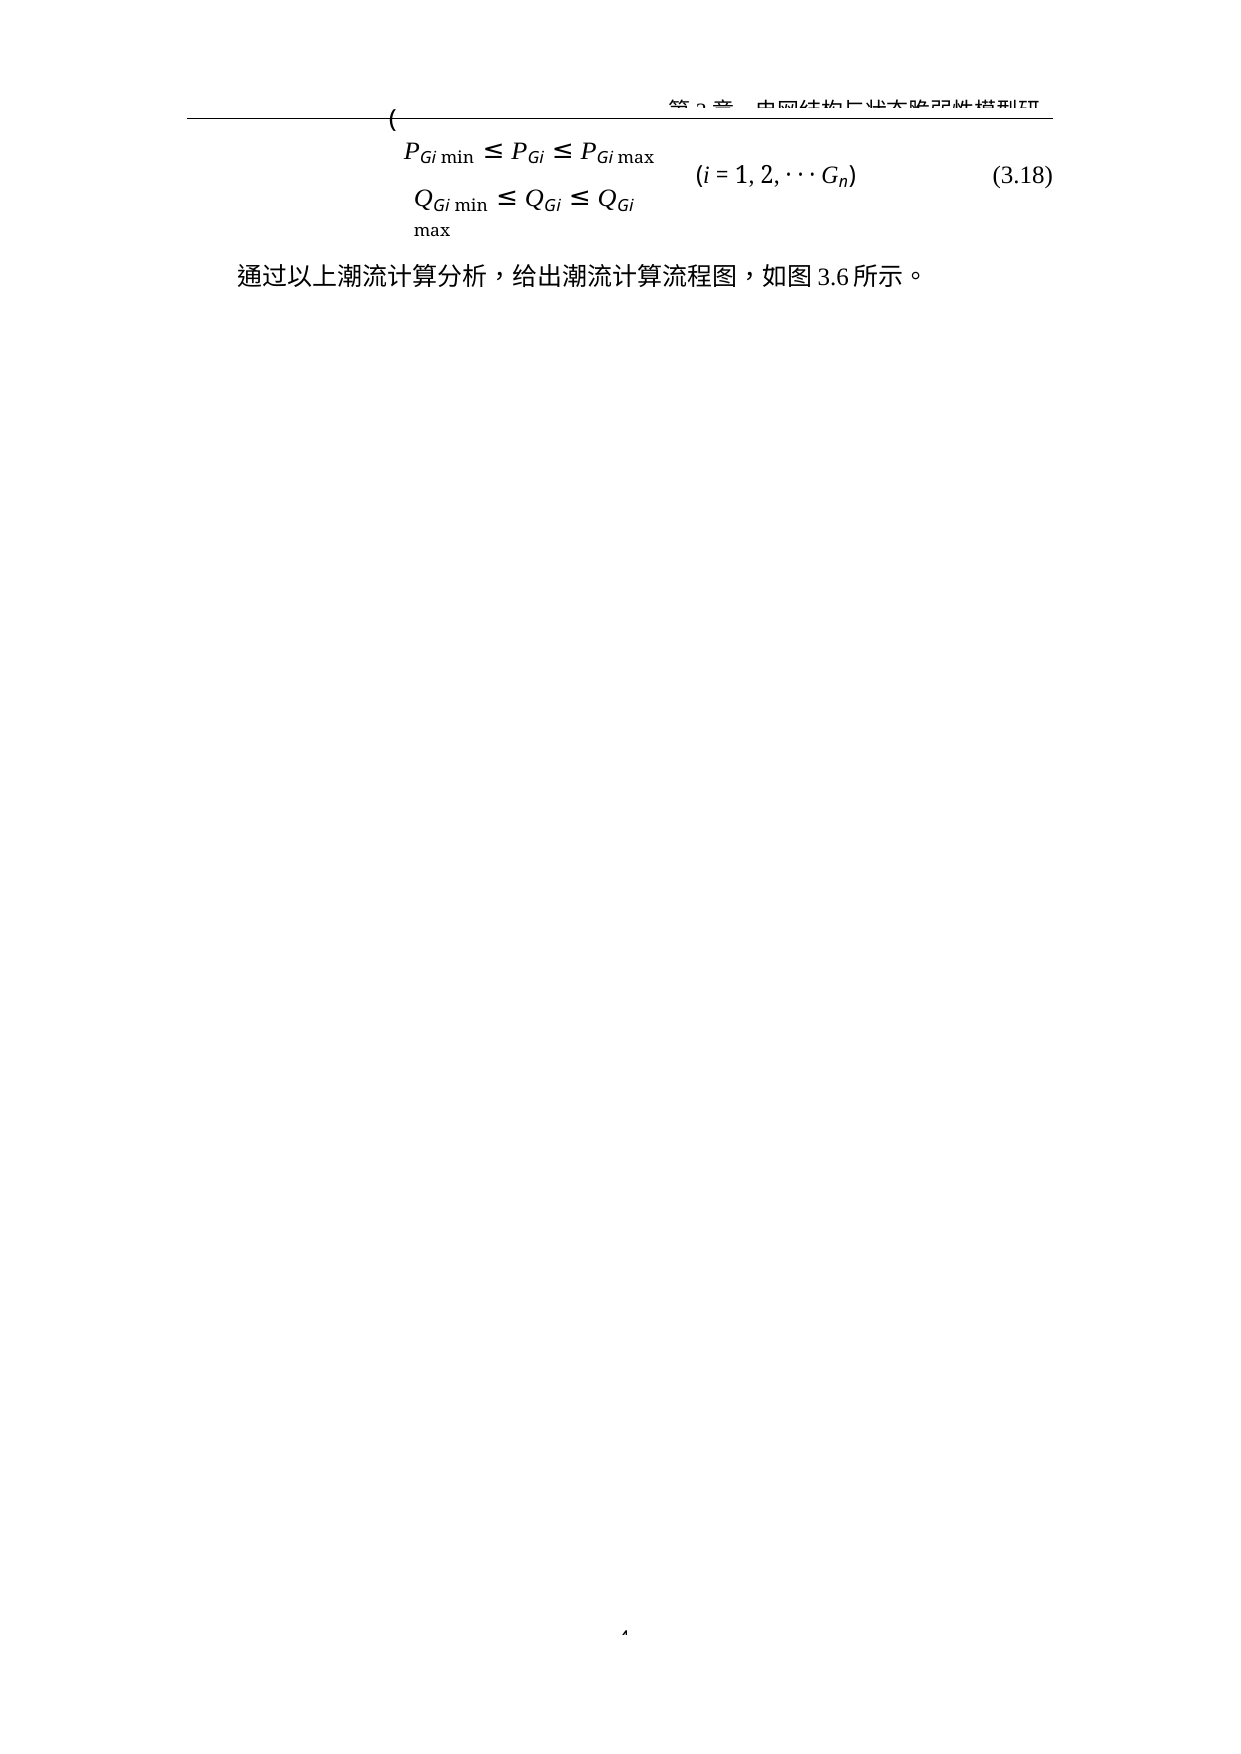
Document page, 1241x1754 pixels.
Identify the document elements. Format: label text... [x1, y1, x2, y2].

text ( PGi min ≤ PGi ≤ PGi max [389, 119, 655, 175]
text 通过以上潮流计算分析，给出潮流计算流程图，如图3.6所示。 [237, 259, 1082, 293]
text (i = 1, 2, · · · Gn) (3.18) [696, 157, 1082, 192]
text QGi min ≤ QGi ≤ QGi max [413, 178, 655, 241]
